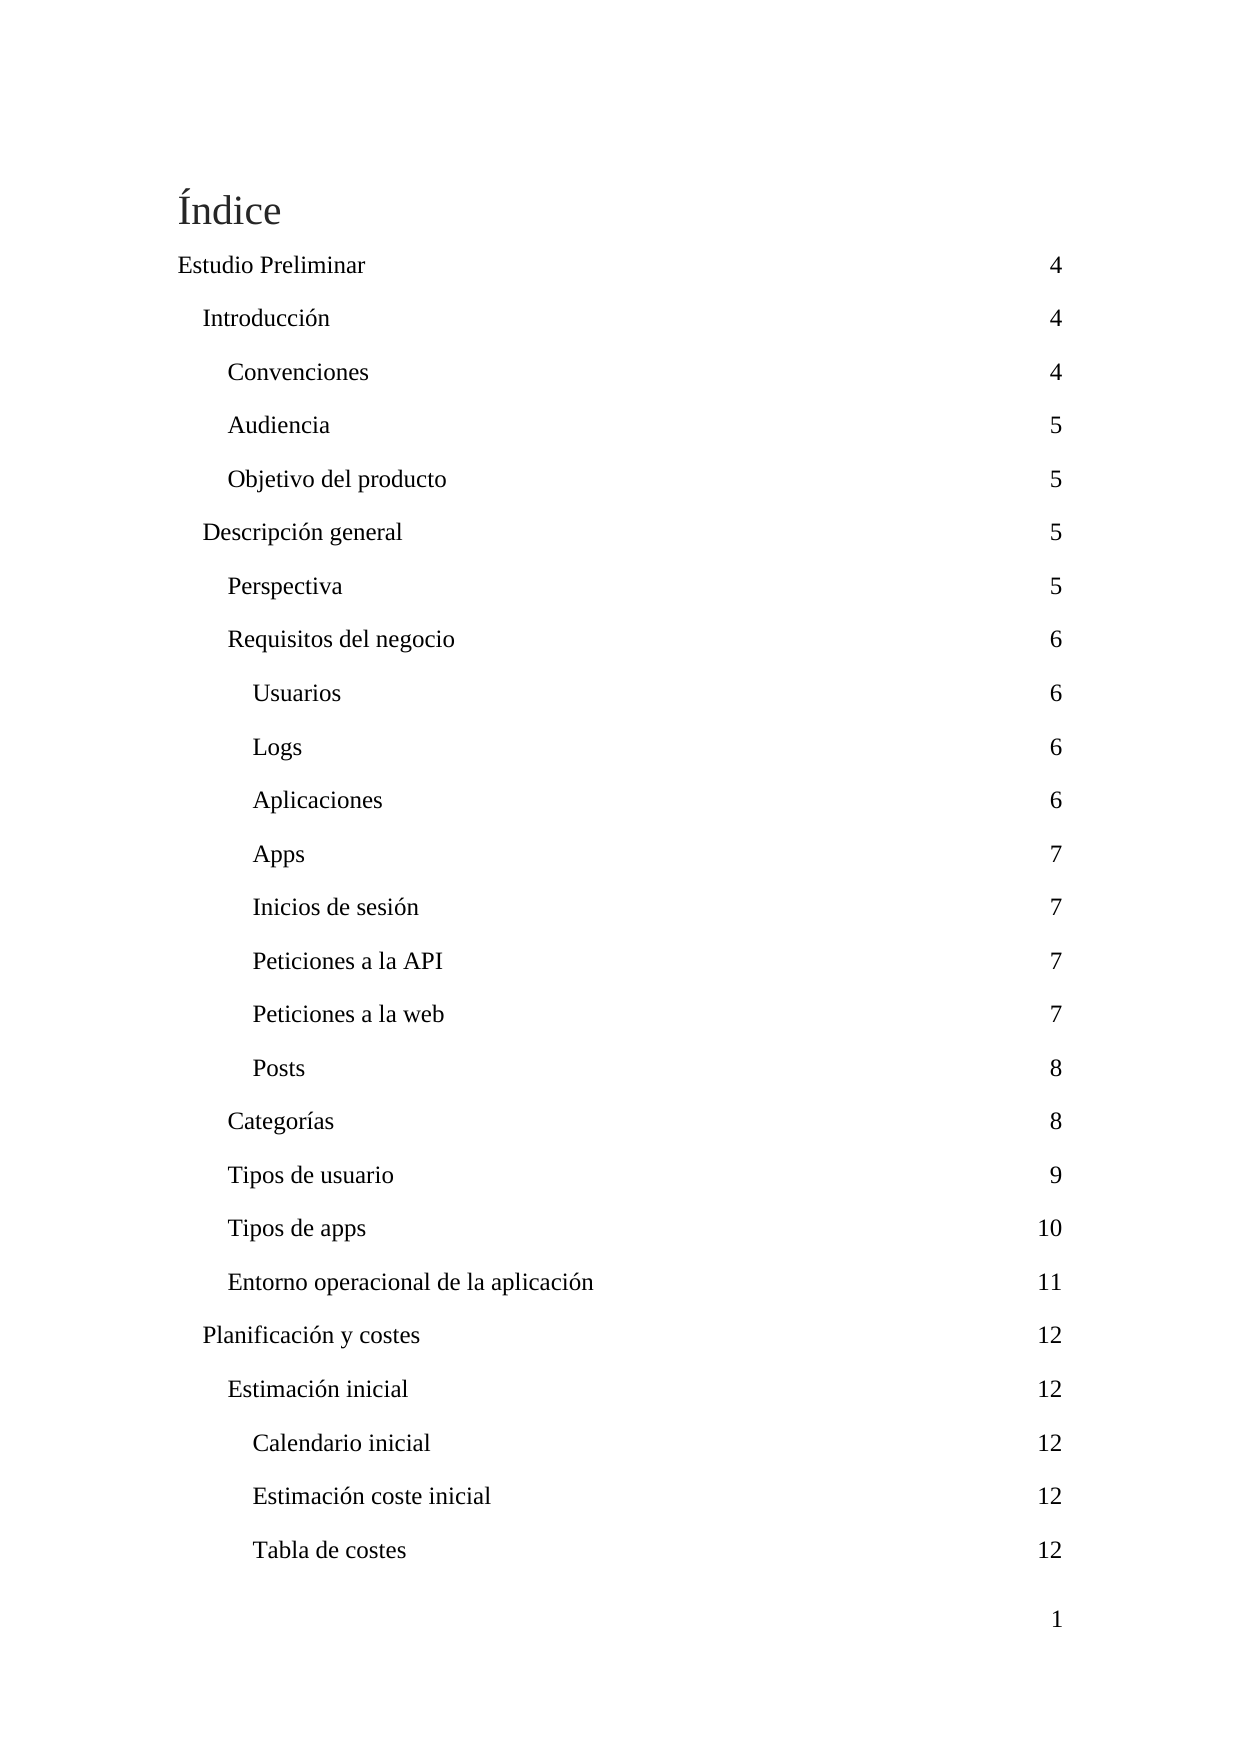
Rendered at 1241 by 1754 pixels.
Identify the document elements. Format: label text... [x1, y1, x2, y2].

text Índice [177, 185, 1063, 237]
